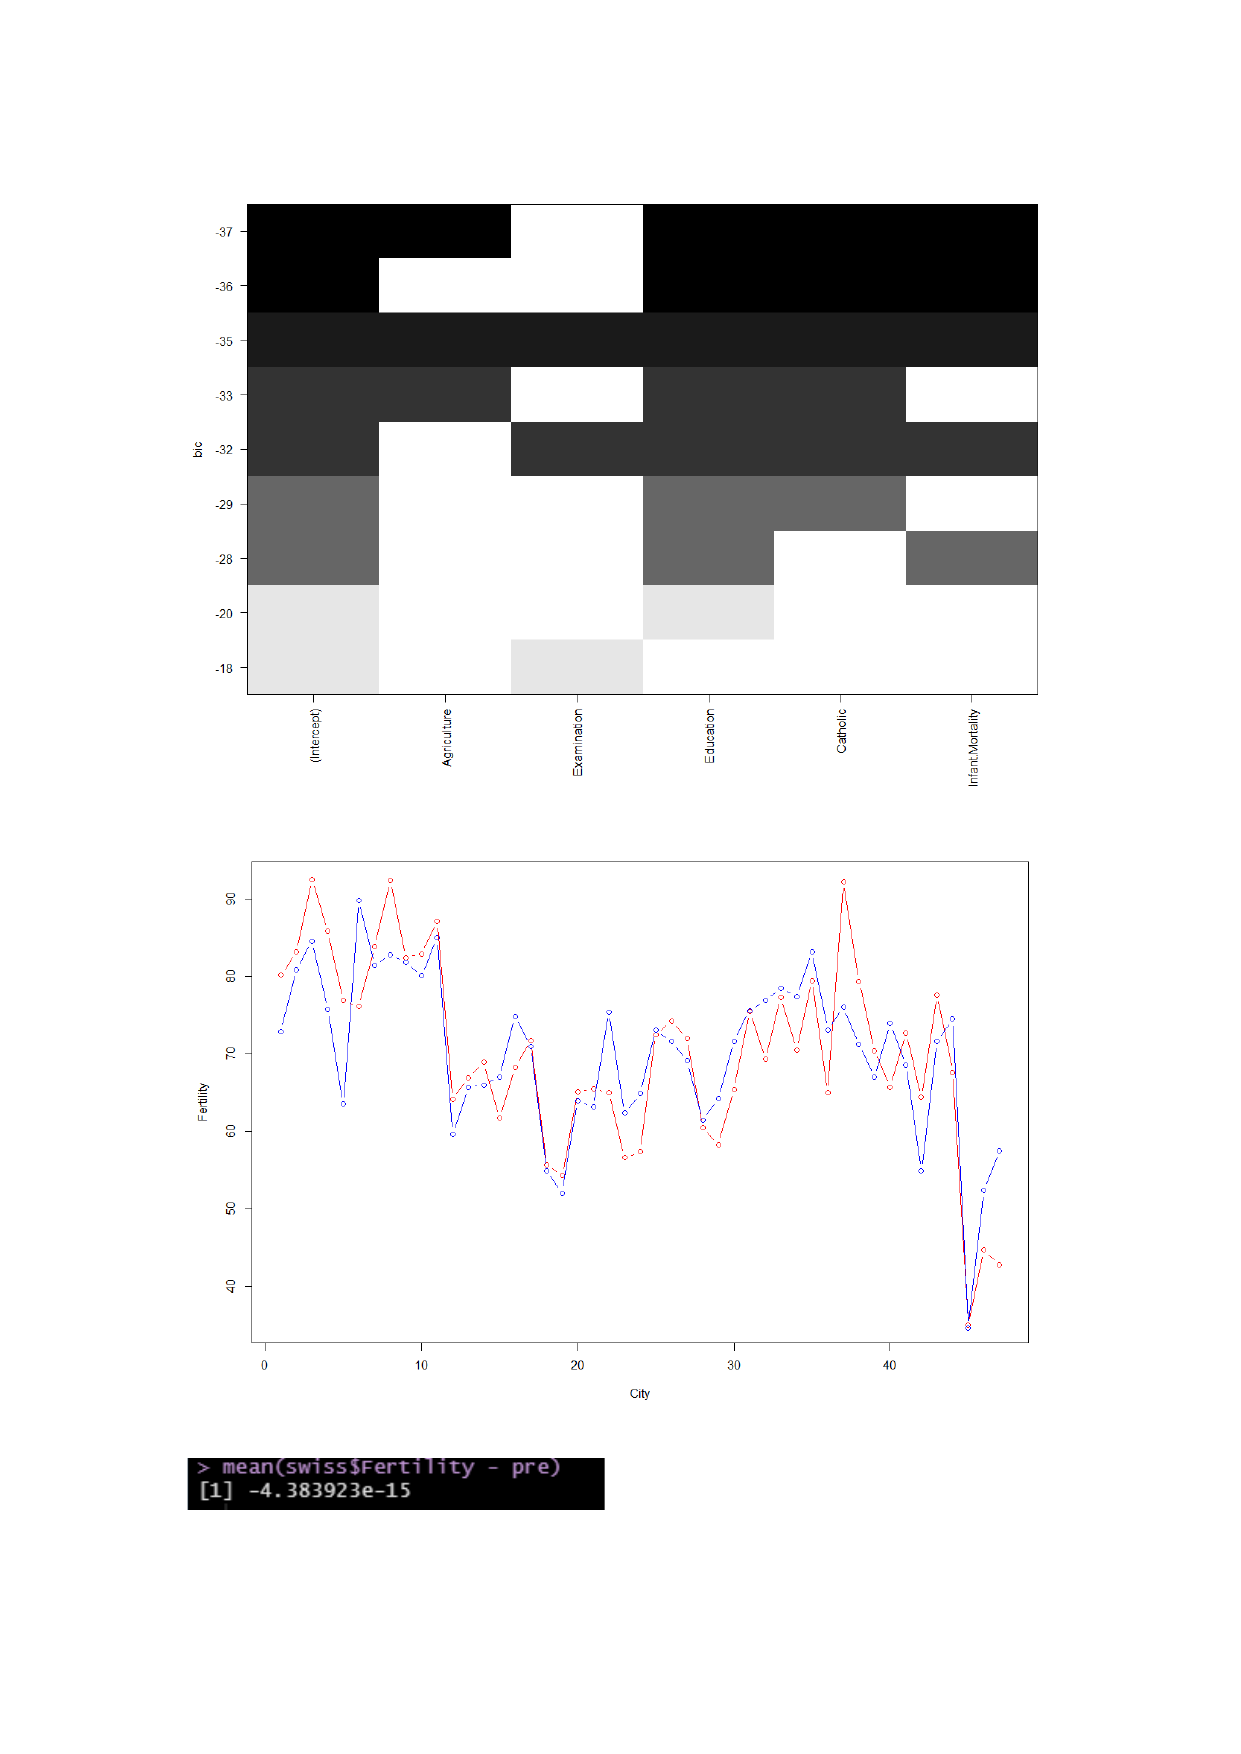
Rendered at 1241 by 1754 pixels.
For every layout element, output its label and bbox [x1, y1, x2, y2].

picture [187, 826, 1053, 1416]
picture [187, 1458, 605, 1510]
picture [187, 162, 1053, 791]
